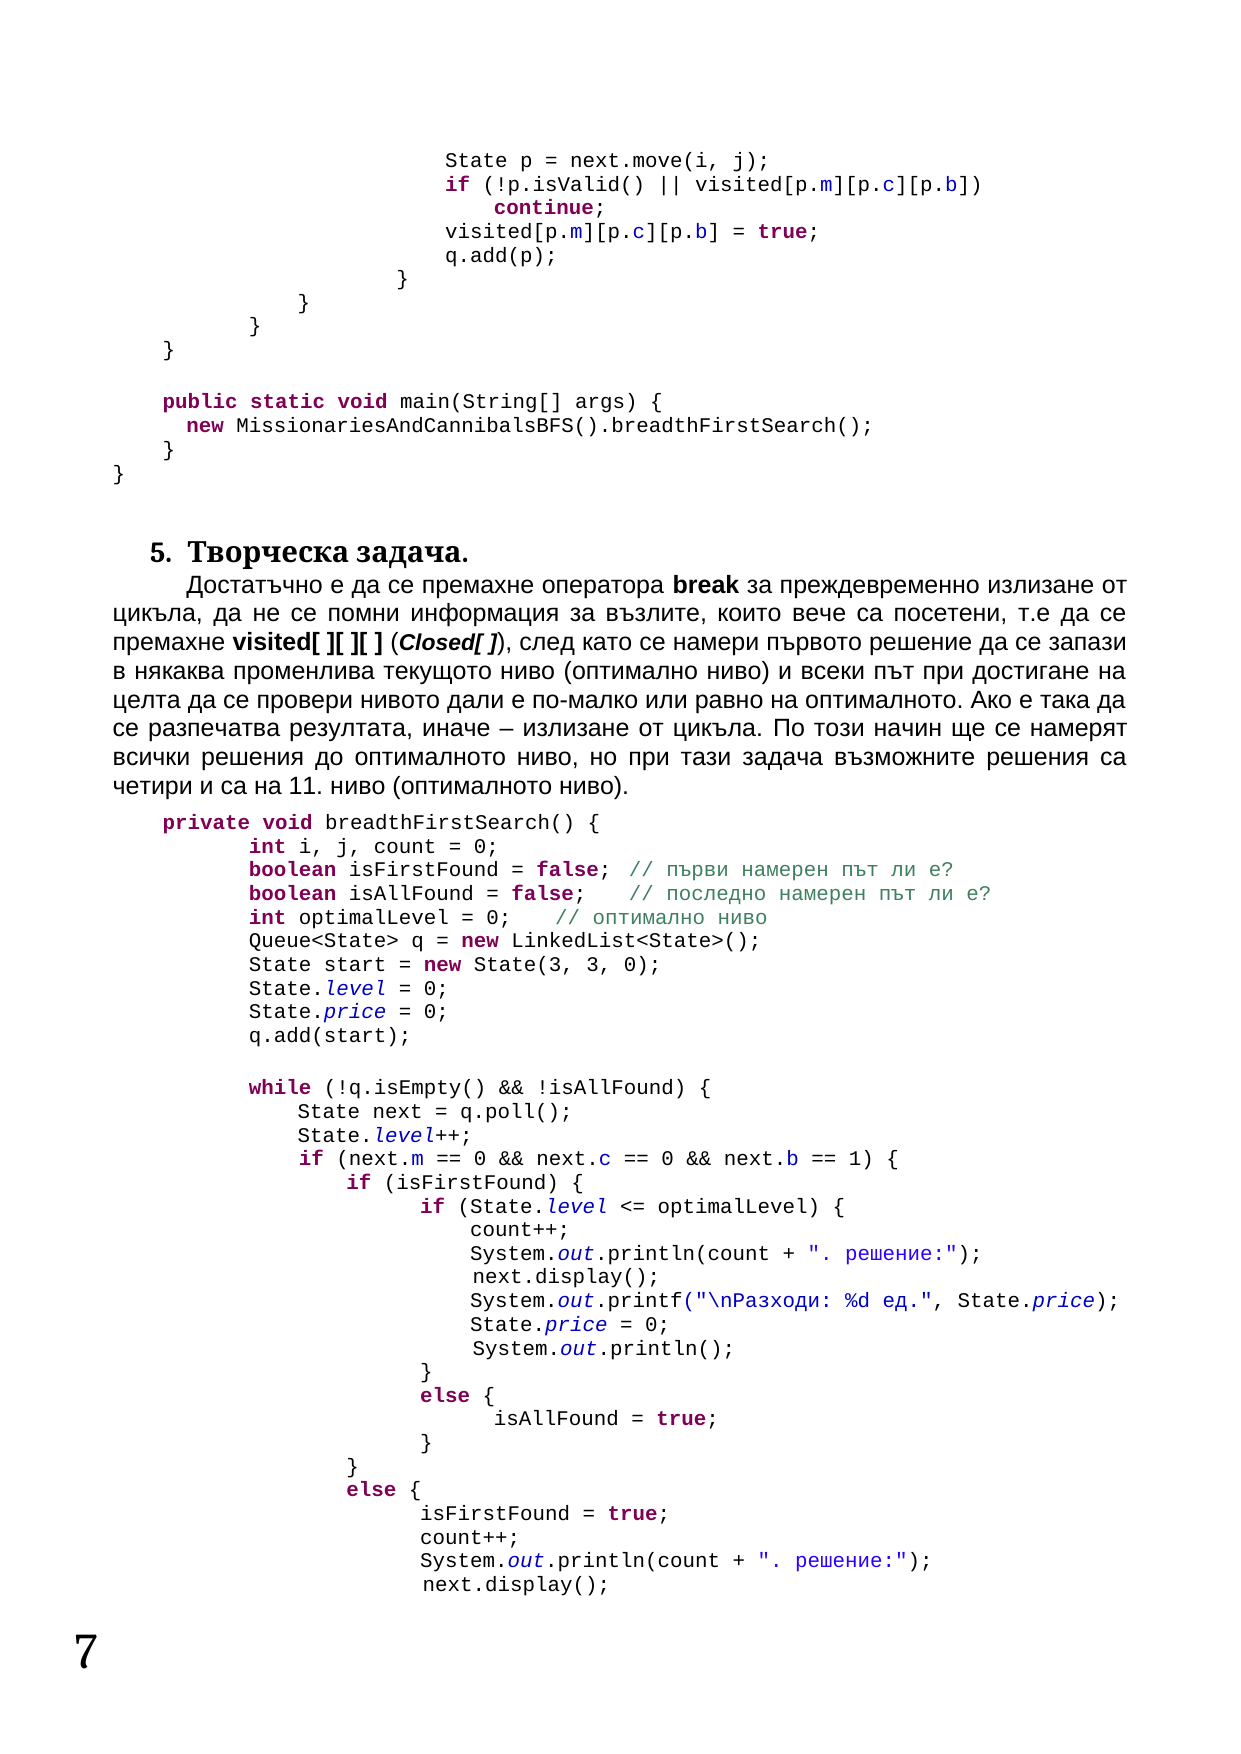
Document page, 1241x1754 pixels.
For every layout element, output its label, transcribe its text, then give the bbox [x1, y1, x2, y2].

text count++; [112, 1219, 1128, 1243]
text } [112, 439, 1128, 462]
text State start = new State(3, 3, 0); [112, 954, 1128, 978]
text visited[p.m][p.c][p.b] = true; [112, 221, 1128, 244]
text State p = next.move(i, j); [112, 150, 1128, 174]
text next.display(); [112, 1267, 1128, 1290]
text State.level = 0; [112, 978, 1128, 1001]
text Queue<State> q = new LinkedList<State>(); [112, 930, 1128, 954]
text while (!q.isEmpty() && !isAllFound) { [112, 1077, 1128, 1101]
text } [112, 1361, 1128, 1385]
text if (State.level <= optimalLevel) { [112, 1196, 1128, 1219]
text System.out.println(count + ". решение:"); [112, 1243, 1128, 1267]
text public static void main(String[] args) { [112, 392, 1128, 415]
text if (!p.isValid() || visited[p.m][p.c][p.b]) [112, 174, 1128, 197]
text System.out.println(count + ". решение:"); [112, 1550, 1128, 1574]
text } [112, 316, 1128, 339]
text } [260, 292, 1128, 316]
text int optimalLevel = 0; // оптимално ниво [112, 907, 1128, 930]
text } [112, 339, 1128, 363]
text State.price = 0; [407, 1314, 1128, 1337]
text if (isFirstFound) { [112, 1172, 1128, 1196]
text q.add(p); [112, 244, 1128, 268]
text } [112, 268, 1128, 292]
text next.display(); [112, 1574, 1128, 1598]
text count++; [112, 1527, 1128, 1550]
text if (next.m == 0 && next.c == 0 && next.b == 1) { [112, 1148, 1128, 1172]
text else { [112, 1385, 1128, 1408]
text Достатъчно е да се премахне оператора break за преждевременно излизане от цикъла, да не се помни информация за възлите, които вече са посетени, т.е да се премахне visited[ ][ ][ ] (Closed[ ]), след като се намери първото решение да се запази в някаква променлива текущото ниво (оптимално ниво) и всеки път при достигане на целта да се провери нивото дали е по-малко или равно на оптималното. Ако е така да се разпечатва резултата, иначе – излизане от цикъла. По този начин ще се намерят всички решения до оптималното ниво, но при тази задача възможните решения са четири и са на 11. ниво (оптималното ниво). [112, 570, 1128, 800]
text } [112, 462, 1128, 486]
text boolean isFirstFound = false; // първи намерен път ли е? [112, 859, 1128, 883]
text } [112, 1432, 1128, 1456]
text continue; [112, 197, 1128, 221]
text System.out.printf("\nРазходи: %d ед.", State.price); [407, 1290, 1128, 1314]
text q.add(start); [112, 1025, 1128, 1049]
text else { [112, 1479, 1128, 1503]
text State.price = 0; [186, 1001, 1128, 1025]
text int i, j, count = 0; [112, 836, 1128, 859]
text new MissionariesAndCannibalsBFS().breadthFirstSearch(); [112, 415, 1128, 439]
text private void breadthFirstSearch() { [112, 812, 1128, 836]
text boolean isAllFound = false; // последно намерен път ли е? [112, 883, 1128, 907]
text State.level++; [112, 1125, 1128, 1148]
text isAllFound = true; [112, 1408, 1128, 1432]
text } [112, 1456, 1128, 1479]
text isFirstFound = true; [112, 1503, 1128, 1527]
text State next = q.poll(); [112, 1101, 1128, 1125]
text System.out.println(); [112, 1337, 1128, 1361]
subtitle Творческа задача. [150, 536, 1128, 570]
